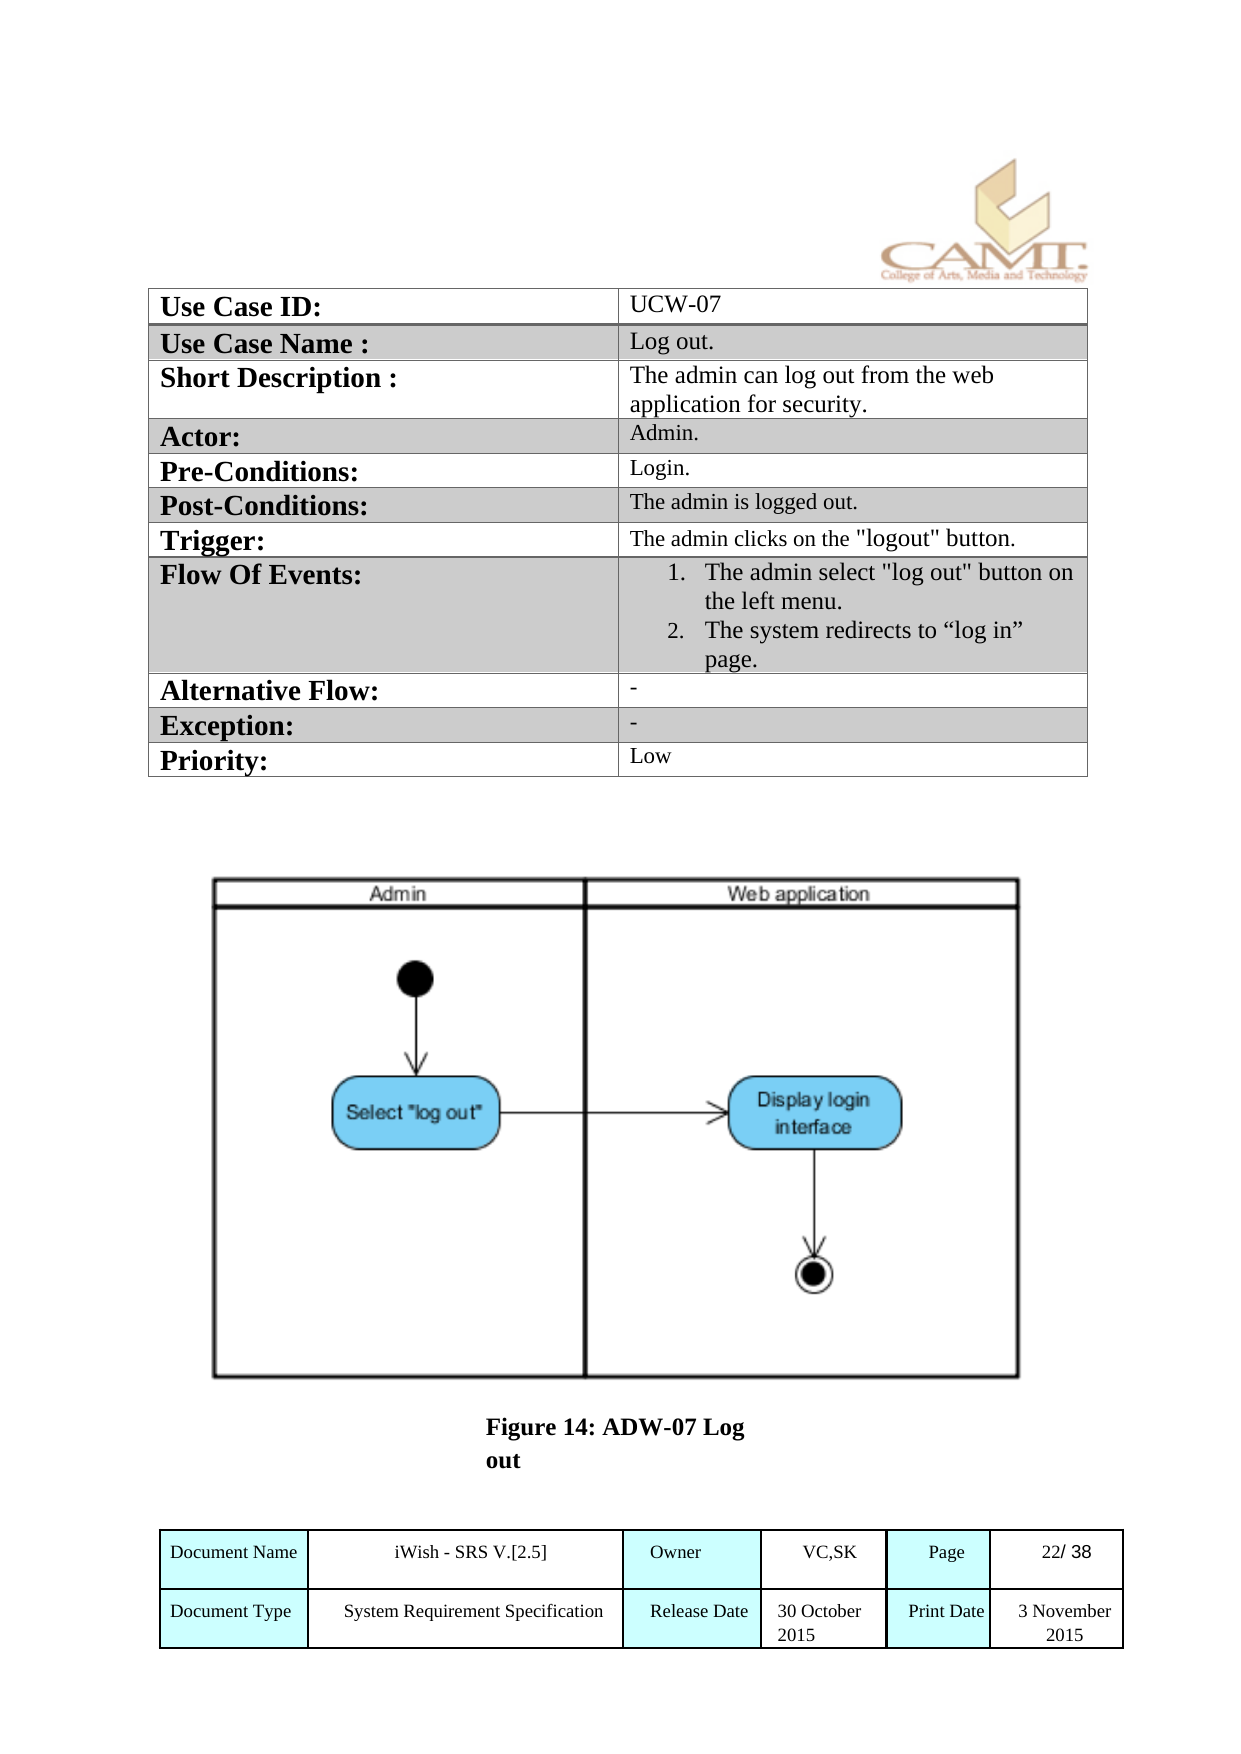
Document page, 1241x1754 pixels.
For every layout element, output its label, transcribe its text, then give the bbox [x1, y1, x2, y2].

table_cell Alternative Flow: [149, 674, 618, 707]
table_cell Flow Of Events: [149, 558, 618, 672]
table_cell Actor: [149, 419, 618, 453]
table_cell The admin clicks on the "logout" button. [619, 523, 1087, 556]
table_cell - [619, 674, 1087, 707]
table_cell - [619, 708, 1087, 742]
table_cell Login. [619, 454, 1087, 487]
table_cell Pre-Conditions: [149, 454, 618, 487]
picture [626, 1420, 633, 1429]
table_cell The admin select "log out" button on the left menu. The system redirects to “log in” page. [619, 558, 1087, 672]
table_cell Post-Conditions: [149, 488, 618, 522]
table_header UCW-07 [619, 289, 1087, 323]
table_cell Exception: [149, 708, 618, 742]
table_cell Trigger: [149, 523, 618, 556]
table_cell Priority: [149, 743, 618, 776]
picture [869, 150, 1094, 285]
table_cell Short Description : [149, 361, 618, 418]
table_cell Use Case Name : [149, 326, 618, 359]
table_cell Admin. [619, 419, 1087, 453]
table_cell Low [619, 743, 1087, 776]
table_cell The admin is logged out. [619, 488, 1087, 522]
picture [148, 826, 1094, 1429]
table_cell Log out. [619, 326, 1087, 359]
table_cell The admin can log out from the web application for security. [619, 361, 1087, 418]
table_header Use Case ID: [149, 289, 618, 323]
